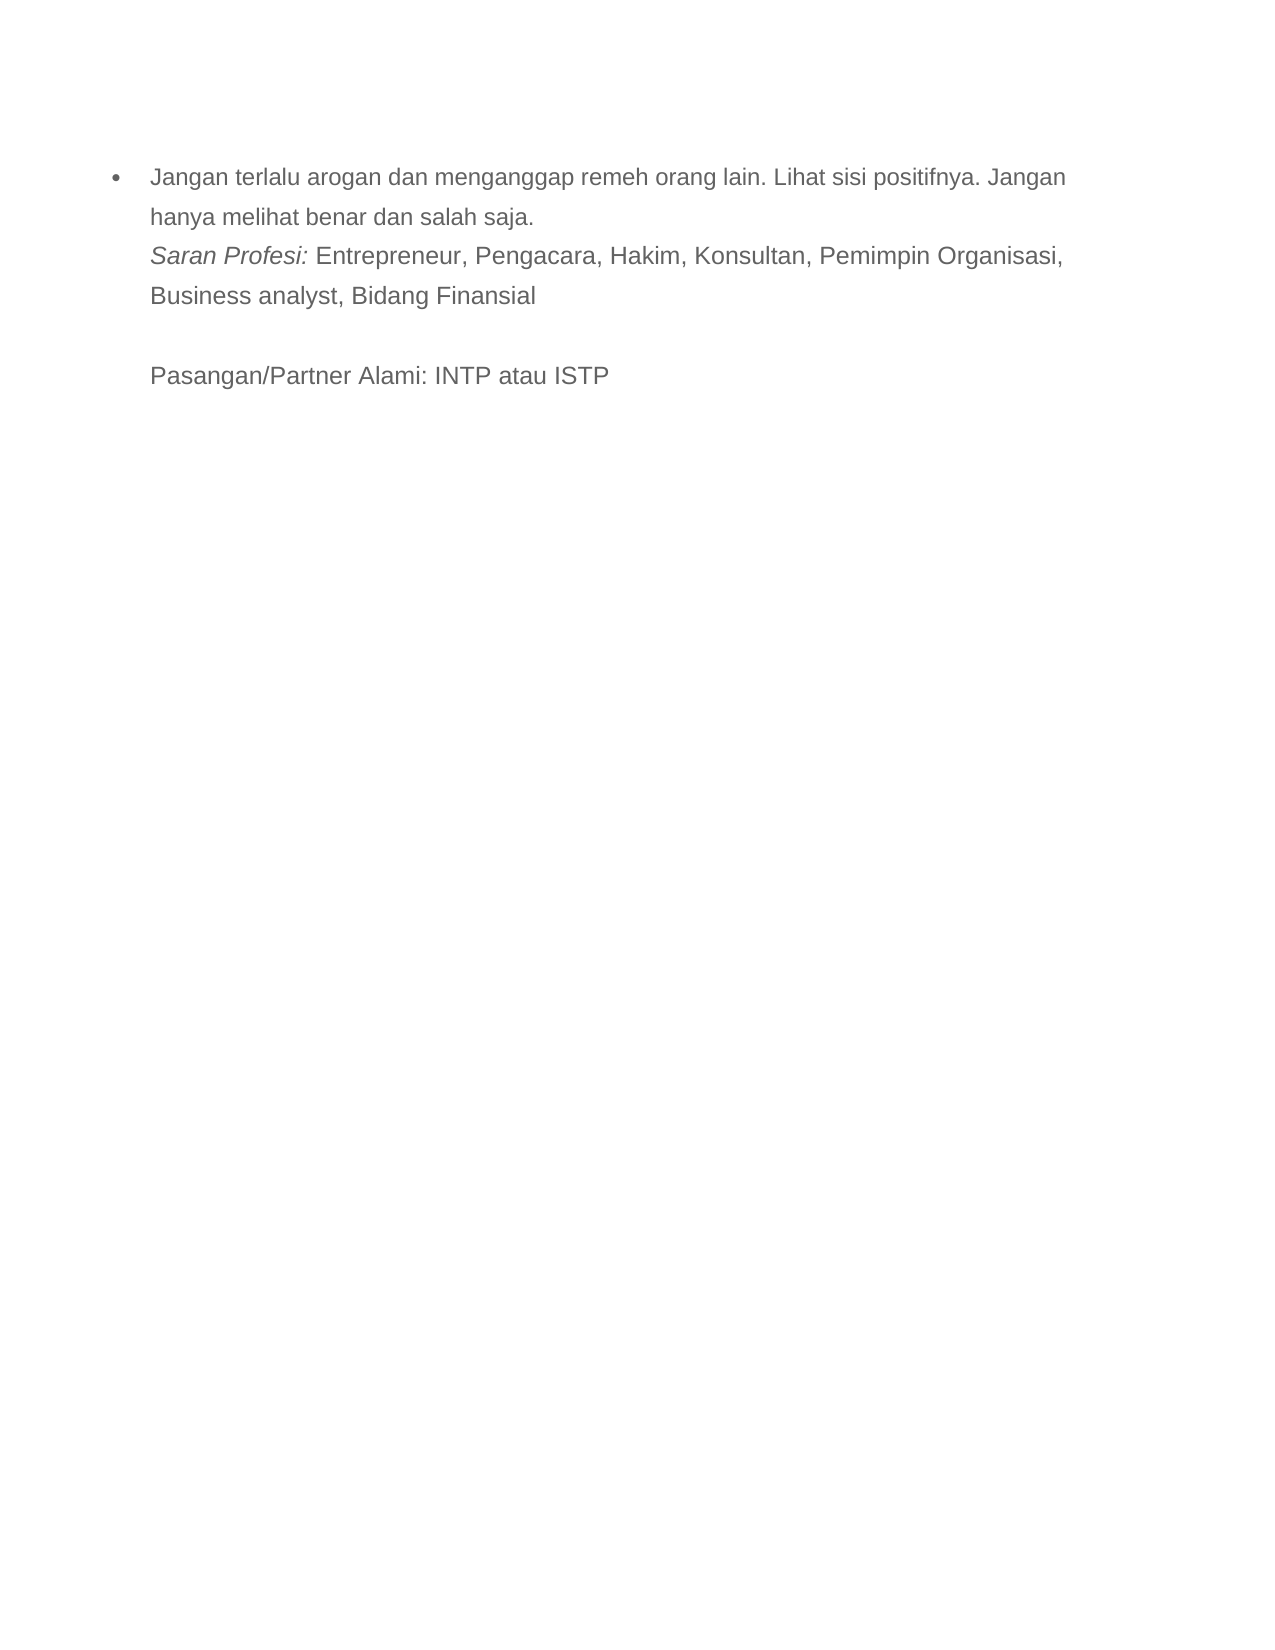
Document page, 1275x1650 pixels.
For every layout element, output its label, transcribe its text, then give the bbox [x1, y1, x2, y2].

text Saran Profesi: Entrepreneur, Pengacara, Hakim, Konsultan, Pemimpin Organisasi, Business analyst, Bidang Finansial Pasangan/Partner Alami: INTP atau ISTP [150, 230, 1125, 390]
list Jangan terlalu arogan dan menganggap remeh orang lain. Lihat sisi positifnya. Jangan hanya melihat benar dan salah saja. [112, 150, 1125, 230]
